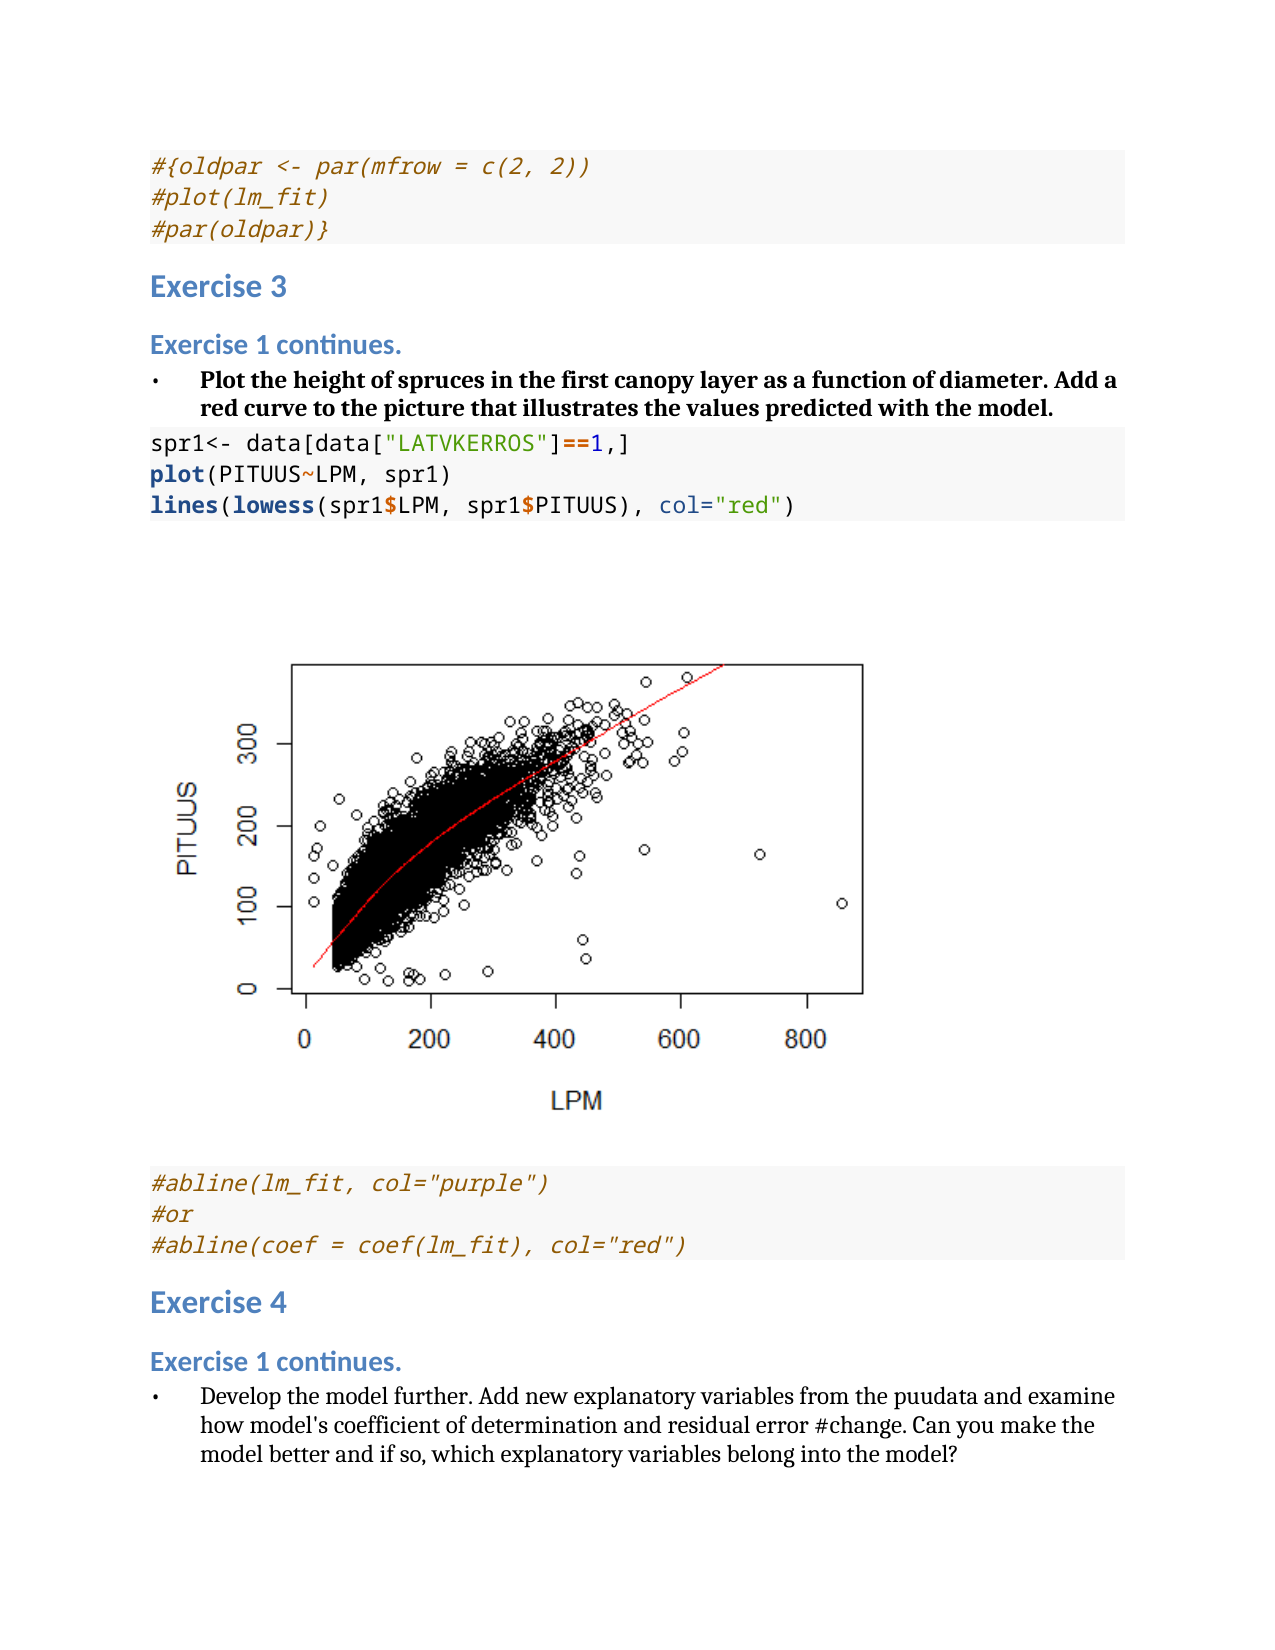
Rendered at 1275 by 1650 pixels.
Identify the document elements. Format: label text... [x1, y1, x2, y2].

picture [168, 541, 927, 1148]
subtitle Exercise 3 [150, 264, 1125, 305]
subtitle Exercise 1 continues. [150, 1343, 1125, 1378]
text spr1<- data[data["LATVKERROS"]==1,] plot(PITUUS~LPM, spr1) lines(lowess(spr1$LPM, spr1$PITUUS), col="red") [452, 427, 1125, 521]
subtitle Exercise 1 continues. [150, 326, 1125, 362]
subtitle Exercise 4 [150, 1281, 1125, 1322]
text #{oldpar <- par(mfrow = c(2, 2)) #plot(lm_fit) #par(oldpar)} [150, 150, 1125, 244]
list Develop the model further. Add new explanatory variables from the puudata and examine how model's coefficient of determination and residual error #change. Can you make the model better and if so, which explanatory variables belong into the model? [150, 1382, 1125, 1468]
list Plot the height of spruces in the first canopy layer as a function of diameter. Add a red curve to the picture that illustrates the values predicted with the model. [150, 366, 1125, 423]
text #abline(lm_fit, col="purple") #or #abline(coef = coef(lm_fit), col="red") [191, 1166, 1125, 1260]
